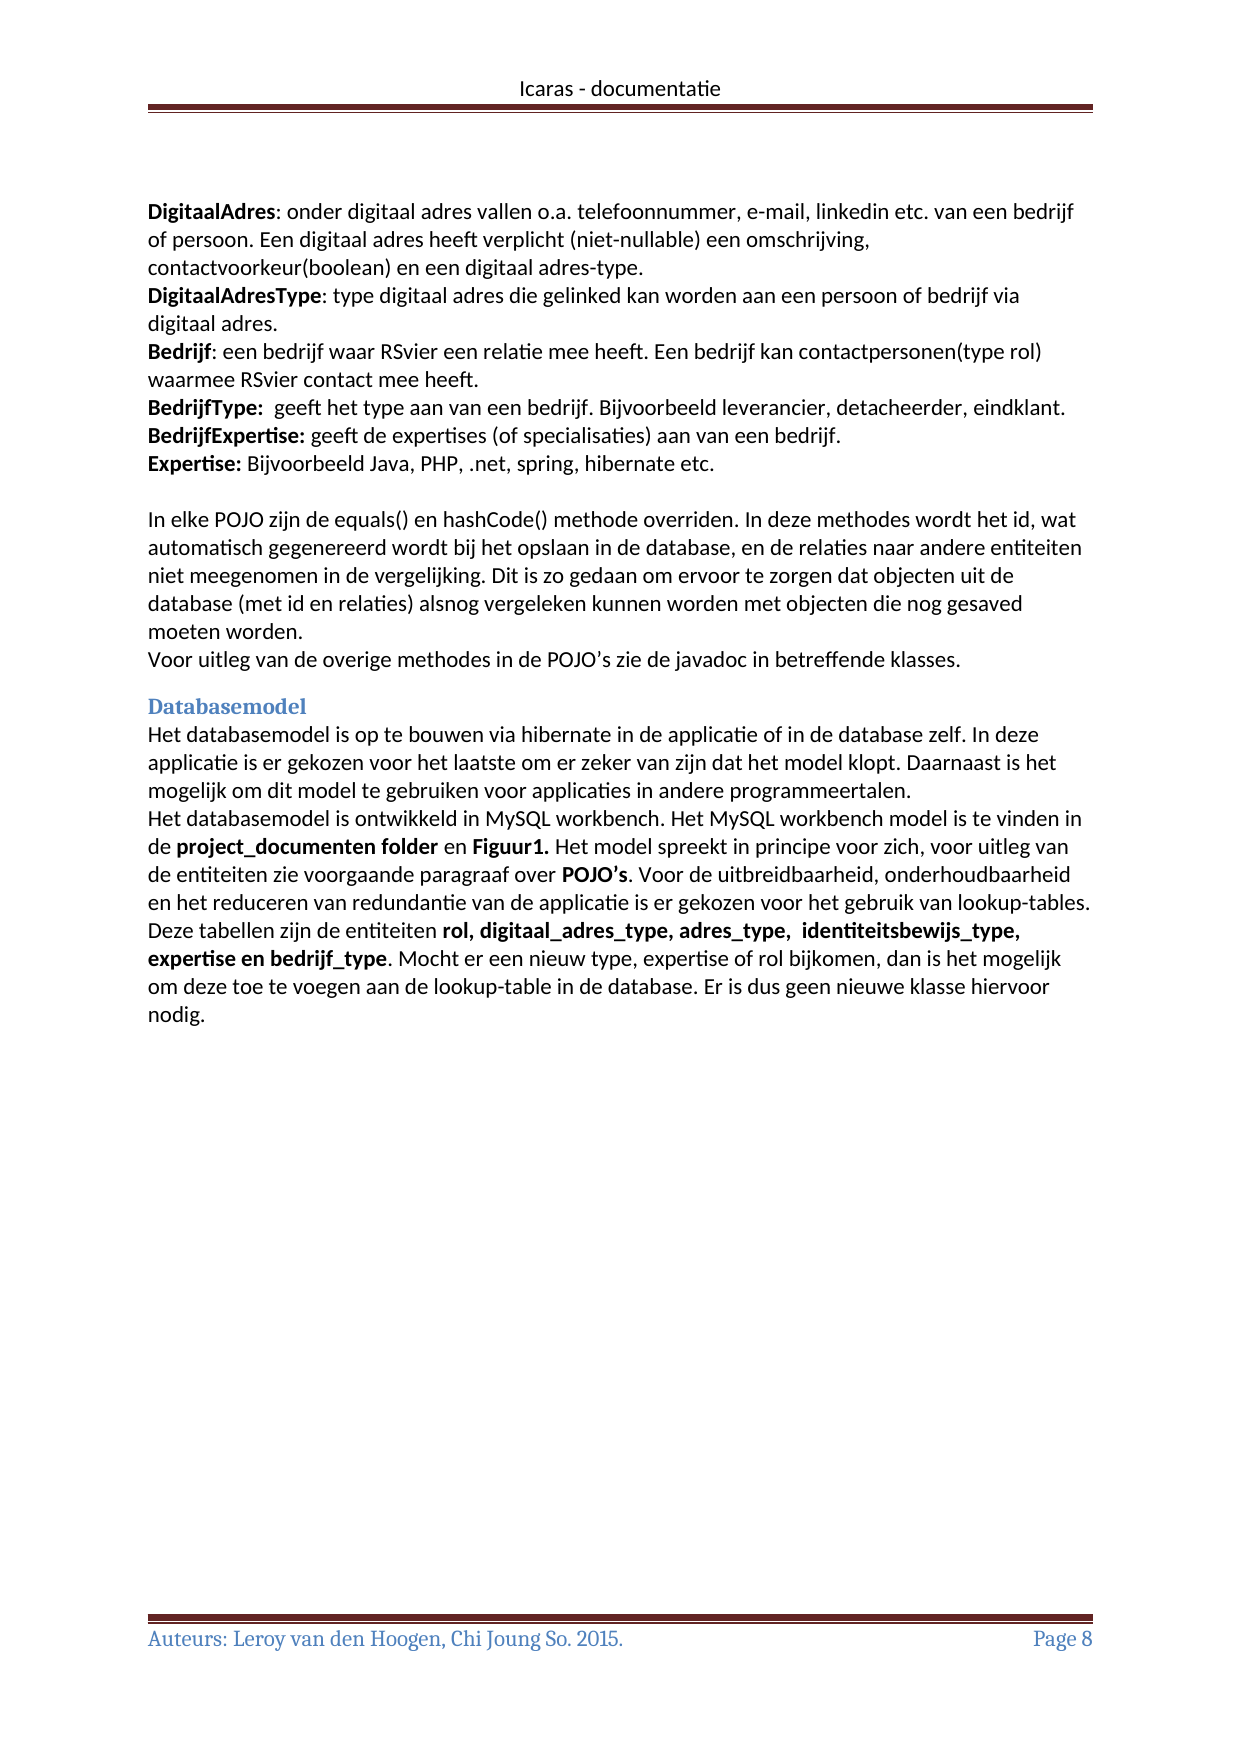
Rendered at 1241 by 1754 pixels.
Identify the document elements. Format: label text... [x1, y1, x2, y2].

subtitle Databasemodel [148, 694, 1093, 720]
text In elke POJO zijn de equals() en hashCode() methode overriden. In deze methodes wordt het id, wat automatisch gegenereerd wordt bij het opslaan in de database, en de relaties naar andere entiteiten niet meegenomen in de vergelijking. Dit is zo gedaan om ervoor te zorgen dat objecten uit de database (met id en relaties) alsnog vergeleken kunnen worden met objecten die nog gesaved moeten worden. [148, 505, 1093, 645]
text Het databasemodel is ontwikkeld in MySQL workbench. Het MySQL workbench model is te vinden in de project_documenten folder en Figuur1. Het model spreekt in principe voor zich, voor uitleg van de entiteiten zie voorgaande paragraaf over POJO’s. Voor de uitbreidbaarheid, onderhoudbaarheid en het reduceren van redundantie van de applicatie is er gekozen voor het gebruik van lookup-tables. Deze tabellen zijn de entiteiten rol, digitaal_adres_type, adres_type, identiteitsbewijs_type, expertise en bedrijf_type. Mocht er een nieuw type, expertise of rol bijkomen, dan is het mogelijk om deze toe te voegen aan de lookup-table in de database. Er is dus geen nieuwe klasse hiervoor nodig. [148, 804, 1093, 1028]
text DigitaalAdres: onder digitaal adres vallen o.a. telefoonnummer, e-mail, linkedin etc. van een bedrijf of persoon. Een digitaal adres heeft verplicht (niet-nullable) een omschrijving, contactvoorkeur(boolean) en een digitaal adres-type. [148, 197, 1093, 281]
text BedrijfExpertise: geeft de expertises (of specialisaties) aan van een bedrijf. [148, 421, 1093, 449]
text Het databasemodel is op te bouwen via hibernate in de applicatie of in de database zelf. In deze applicatie is er gekozen voor het laatste om er zeker van zijn dat het model klopt. Daarnaast is het mogelijk om dit model te gebruiken voor applicaties in andere programmeertalen. [148, 720, 1093, 804]
text Expertise: Bijvoorbeeld Java, PHP, .net, spring, hibernate etc. [148, 449, 1093, 477]
text DigitaalAdresType: type digitaal adres die gelinked kan worden aan een persoon of bedrijf via digitaal adres. [148, 281, 1093, 337]
text Bedrijf: een bedrijf waar RSvier een relatie mee heeft. Een bedrijf kan contactpersonen(type rol) waarmee RSvier contact mee heeft. [148, 337, 1093, 393]
text BedrijfType: geeft het type aan van een bedrijf. Bijvoorbeeld leverancier, detacheerder, eindklant. [148, 393, 1093, 421]
text Voor uitleg van de overige methodes in de POJO’s zie de javadoc in betreffende klasses. [148, 645, 1093, 673]
